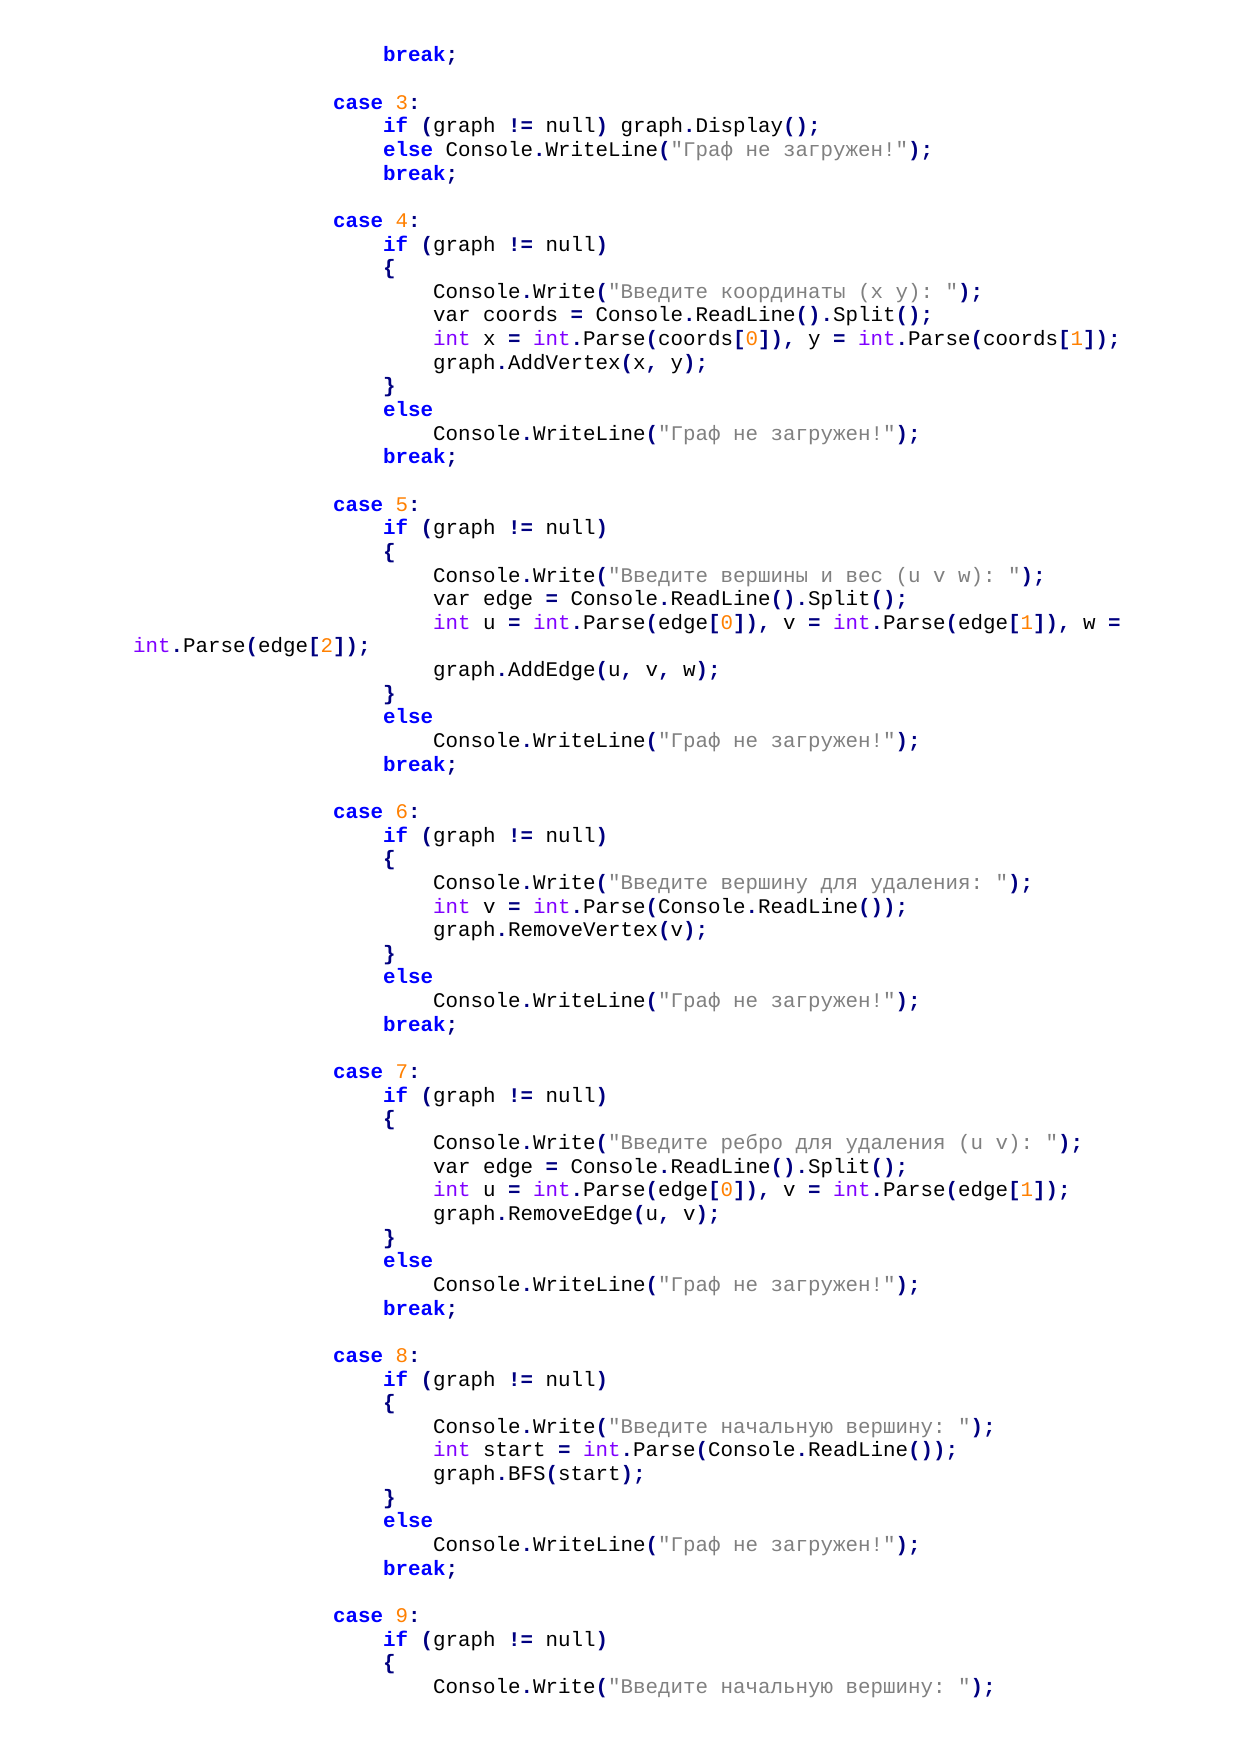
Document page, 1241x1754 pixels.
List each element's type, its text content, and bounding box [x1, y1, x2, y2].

text break; [133, 1014, 1152, 1037]
text graph.AddEdge(u, v, w); [133, 659, 1152, 683]
text Console.WriteLine("Граф не загружен!"); [133, 1534, 1152, 1558]
text case 9: [133, 1605, 1152, 1629]
text { [133, 541, 1152, 564]
text Console.Write("Введите ребро для удаления (u v): "); [133, 1132, 1152, 1156]
text Console.WriteLine("Граф не загружен!"); [133, 730, 1152, 754]
text else [133, 706, 1152, 730]
text else Console.WriteLine("Граф не загружен!"); [133, 139, 1152, 163]
text if (graph != null) [133, 825, 1152, 848]
text int x = int.Parse(coords[0]), y = int.Parse(coords[1]); [133, 328, 1152, 352]
text break; [133, 1298, 1152, 1321]
text else [133, 399, 1152, 423]
text { [133, 848, 1152, 872]
text int u = int.Parse(edge[0]), v = int.Parse(edge[1]); [133, 1179, 1152, 1203]
text else [133, 1510, 1152, 1534]
text Console.Write("Введите координаты (x y): "); [133, 281, 1152, 304]
text if (graph != null) graph.Display(); [133, 115, 1152, 139]
text graph.AddVertex(x, y); [133, 352, 1152, 375]
text var edge = Console.ReadLine().Split(); [133, 588, 1152, 612]
text break; [133, 163, 1152, 186]
text case 4: [133, 210, 1152, 233]
text { [133, 1108, 1152, 1132]
text } [133, 943, 1152, 967]
text break; [133, 1558, 1152, 1581]
text else [133, 967, 1152, 990]
text break; [133, 44, 1152, 68]
text int v = int.Parse(Console.ReadLine()); [133, 896, 1152, 919]
text break; [133, 446, 1152, 470]
text break; [133, 754, 1152, 777]
text case 5: [133, 494, 1152, 517]
text Console.WriteLine("Граф не загружен!"); [133, 1274, 1152, 1298]
text if (graph != null) [133, 1629, 1152, 1652]
text case 3: [133, 92, 1152, 115]
text if (graph != null) [133, 233, 1152, 257]
text case 6: [133, 801, 1152, 825]
text case 7: [133, 1061, 1152, 1085]
text Console.WriteLine("Граф не загружен!"); [133, 990, 1152, 1014]
text } [133, 1227, 1152, 1250]
text int u = int.Parse(edge[0]), v = int.Parse(edge[1]), w = int.Parse(edge[2]); [133, 612, 1152, 659]
text Console.WriteLine("Граф не загружен!"); [133, 423, 1152, 446]
text var edge = Console.ReadLine().Split(); [133, 1156, 1152, 1179]
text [133, 1439, 1152, 1463]
text { [133, 257, 1152, 281]
text } [133, 683, 1152, 706]
text else [133, 1250, 1152, 1274]
text case 8: [133, 1345, 1152, 1368]
text graph.RemoveVertex(v); [133, 919, 1152, 943]
text Console.Write("Введите вершину для удаления: "); [133, 872, 1152, 896]
text } [133, 375, 1152, 399]
text { [133, 1392, 1152, 1416]
text } [133, 1487, 1152, 1510]
text graph.RemoveEdge(u, v); [133, 1203, 1152, 1227]
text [133, 1416, 1152, 1439]
text var coords = Console.ReadLine().Split(); [133, 304, 1152, 328]
text if (graph != null) [133, 1085, 1152, 1108]
text if (graph != null) [133, 517, 1152, 541]
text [133, 1676, 1152, 1699]
text { [133, 1652, 1152, 1676]
text graph.BFS(start); [133, 1463, 1152, 1487]
text Console.Write("Введите вершины и вес (u v w): "); [133, 564, 1152, 588]
text if (graph != null) [133, 1368, 1152, 1392]
